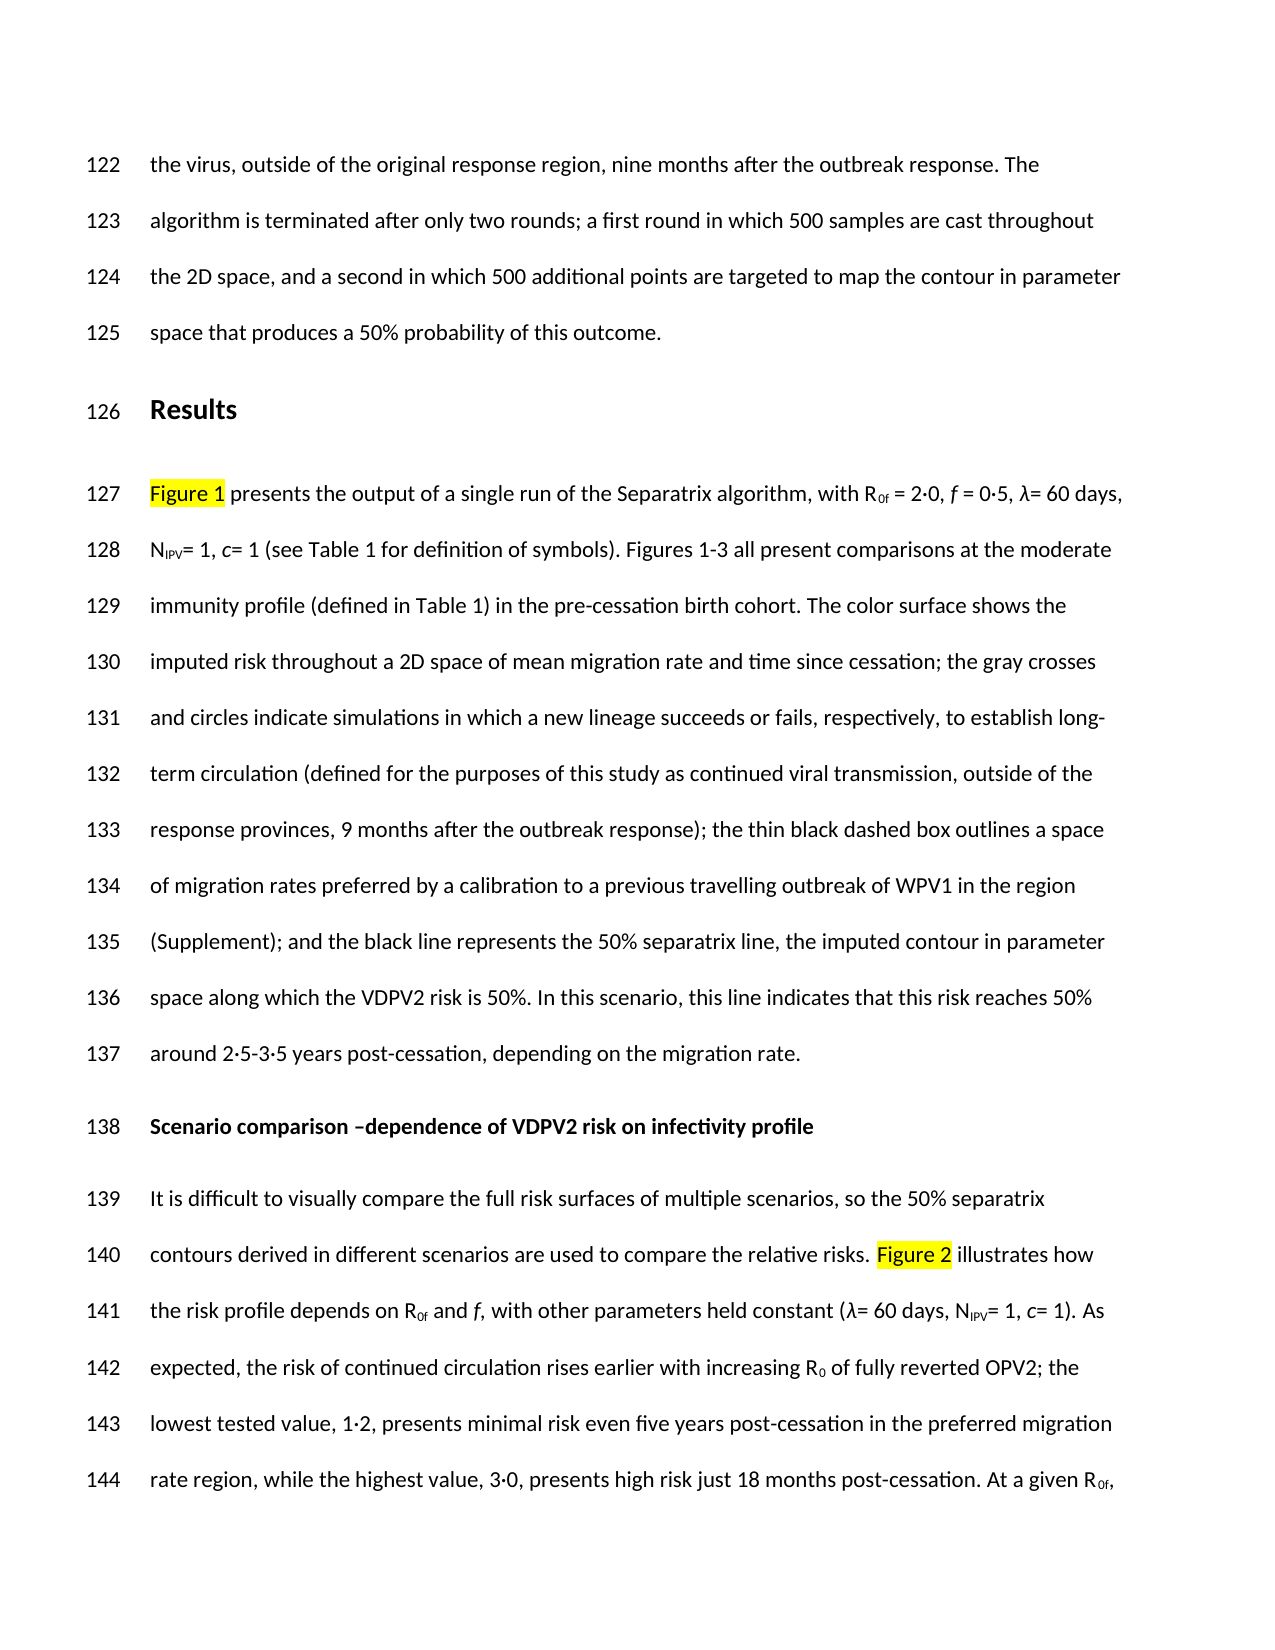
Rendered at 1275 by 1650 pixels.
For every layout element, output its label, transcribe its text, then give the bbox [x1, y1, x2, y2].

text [150, 1184, 1125, 1493]
text Figure 1 presents the output of a single run of the Separatrix algorithm, with R0f = 2·0, f = 0·5, λ= 60 days, NIPV= 1, c= 1 (see Table 1 for definition of symbols). Figures 1-3 all present comparisons at the moderate immunity profile (defined in Table 1) in the pre-cessation birth cohort. The color surface shows the imputed risk throughout a 2D space of mean migration rate and time since cessation; the gray crosses and circles indicate simulations in which a new lineage succeeds or fails, respectively, to establish long-term circulation (defined for the purposes of this study as continued viral transmission, outside of the response provinces, 9 months after the outbreak response); the thin black dashed box outlines a space of migration rates preferred by a calibration to a previous travelling outbreak of WPV1 in the region (Supplement); and the black line represents the 50% separatrix line, the imputed contour in parameter space along which the VDPV2 risk is 50%. In this scenario, this line indicates that this risk reaches 50% around 2·5-3·5 years post-cessation, depending on the migration rate. [150, 479, 1125, 1067]
text Scenario comparison –dependence of VDPV2 risk on infectivity profile [150, 1112, 1125, 1140]
text Results [150, 391, 1125, 426]
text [150, 150, 1125, 346]
